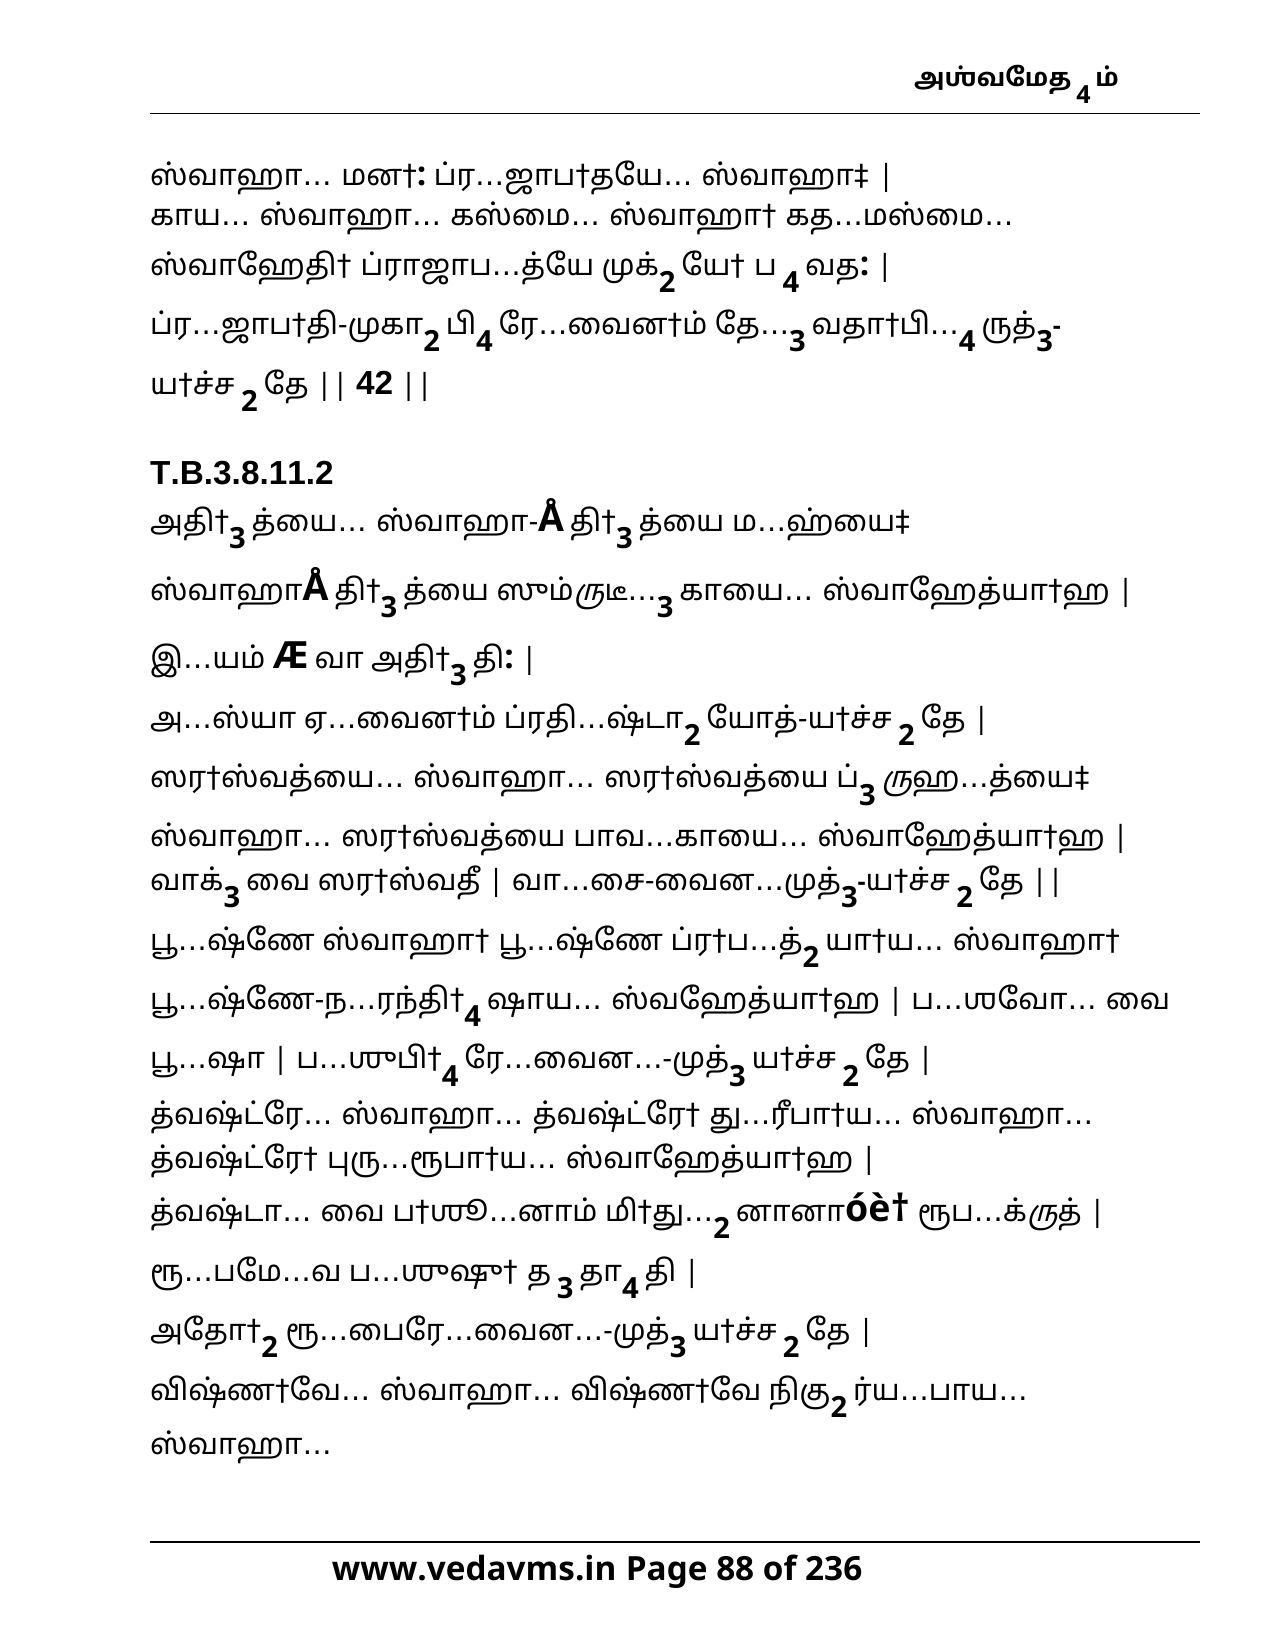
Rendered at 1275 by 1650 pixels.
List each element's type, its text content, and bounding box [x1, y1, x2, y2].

text காய… ஸ்வாஹா… கஸ்மை… ஸ்வாஹா† கத…மஸ்மை… ஸ்வாஹேதி† ப்ராஜாப…த்யே முக்2யே† ப4வத: | [150, 199, 1200, 300]
text பூ…ஷ்ணே ஸ்வாஹா† பூ…ஷ்ணே ப்ர†ப…த்2யா†ய… ஸ்வாஹா† பூ…ஷ்ணே-ந…ரந்தி†4ஷாய… ஸ்வஹேத்யா†ஹ | ப…ஶவோ… வை பூ…ஷா | ப…ஶுபி†4ரே…வைன…-முத்3ய†ச்ச2தே | [150, 919, 1200, 1094]
text ஸர†ஸ்வத்யை… ஸ்வாஹா… ஸர†ஸ்வத்யை ப்3ருஹ…த்யை‡ ஸ்வாஹா… ஸர†ஸ்வத்யை பாவ…காயை… ஸ்வாஹேத்யா†ஹ | [150, 757, 1200, 857]
text T.B.3.8.11.2 [150, 453, 1200, 492]
text விஷ்ண†வே… ஸ்வாஹா… விஷ்ண†வே நிகு2ர்ய…பாய… ஸ்வாஹா… [150, 1369, 1200, 1465]
text வாக்3வை ஸர†ஸ்வதீ | வா…சை-வைன…முத்3-ய†ச்ச2தே || [150, 859, 1200, 916]
text ரூ…பமே…வ ப…ஶுஷு† த3தா4தி | அதோ†2 ரூ…பைரே…வைன…-முத்3ய†ச்ச2தே | [150, 1250, 1200, 1366]
text அ…ஸ்யா ஏ…வைன†ம் ப்ரதி…ஷ்டா2யோத்-ய†ச்ச2தே | [150, 697, 1200, 754]
text ஸ்வாஹா… மன†: ப்ர…ஜாப†தயே… ஸ்வாஹா‡ | [150, 150, 1200, 196]
text த்வஷ்டா… வை ப†ஶூ…னாம் மி†து…2னானாóè† ரூப…க்ருத் | [150, 1181, 1200, 1247]
text ப்ர…ஜாப†தி-முகா2பி4ரே…வைன†ம் தே…3வதா†பி…4ருத்3-ய†ச்ச2தே || 42 || [150, 303, 1200, 420]
text அதி†3த்யை… ஸ்வாஹா-Åதி†3த்யை ம…ஹ்யை‡ ஸ்வாஹாÅதி†3த்யை ஸும்ருடீ…3காயை… ஸ்வாஹேத்யா†ஹ | இ…யம் Æவா அதி†3தி: | [150, 492, 1200, 694]
text த்வஷ்ட்ரே… ஸ்வாஹா… த்வஷ்ட்ரே† து…ரீபா†ய… ஸ்வாஹா… த்வஷ்ட்ரே† புரு…ரூபா†ய… ஸ்வாஹேத்யா†ஹ | [150, 1097, 1200, 1179]
